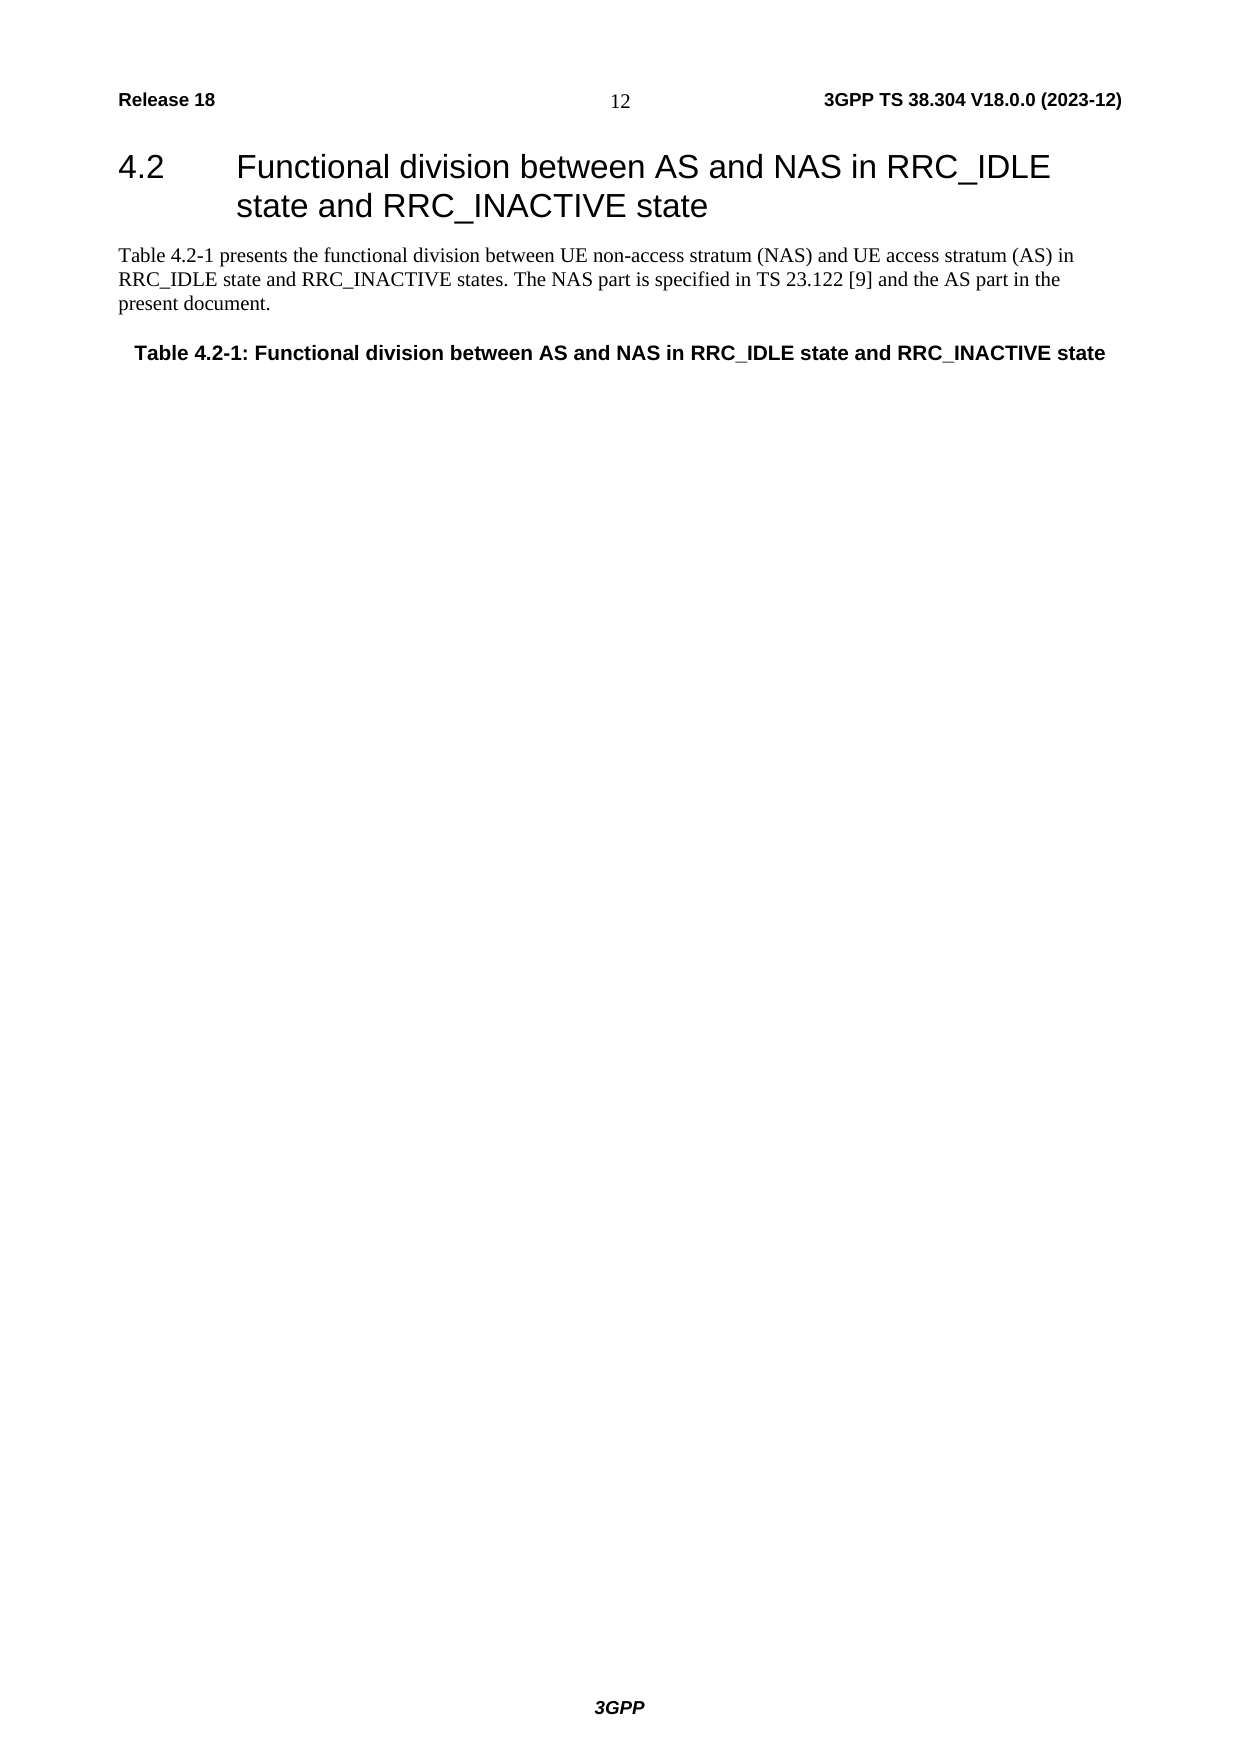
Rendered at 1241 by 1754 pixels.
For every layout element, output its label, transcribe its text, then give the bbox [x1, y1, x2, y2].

text Table 4.2-1: Functional division between AS and NAS in RRC_IDLE state and RRC_INACTIVE state [118, 340, 1122, 364]
subtitle 4.2 Functional division between AS and NAS in RRC_IDLE state and RRC_INACTIVE state [118, 147, 1122, 224]
text Table 4.2-1 presents the functional division between UE non-access stratum (NAS) and UE access stratum (AS) in RRC_IDLE state and RRC_INACTIVE states. The NAS part is specified in TS 23.122 [9] and the AS part in the present document. [118, 243, 1122, 315]
